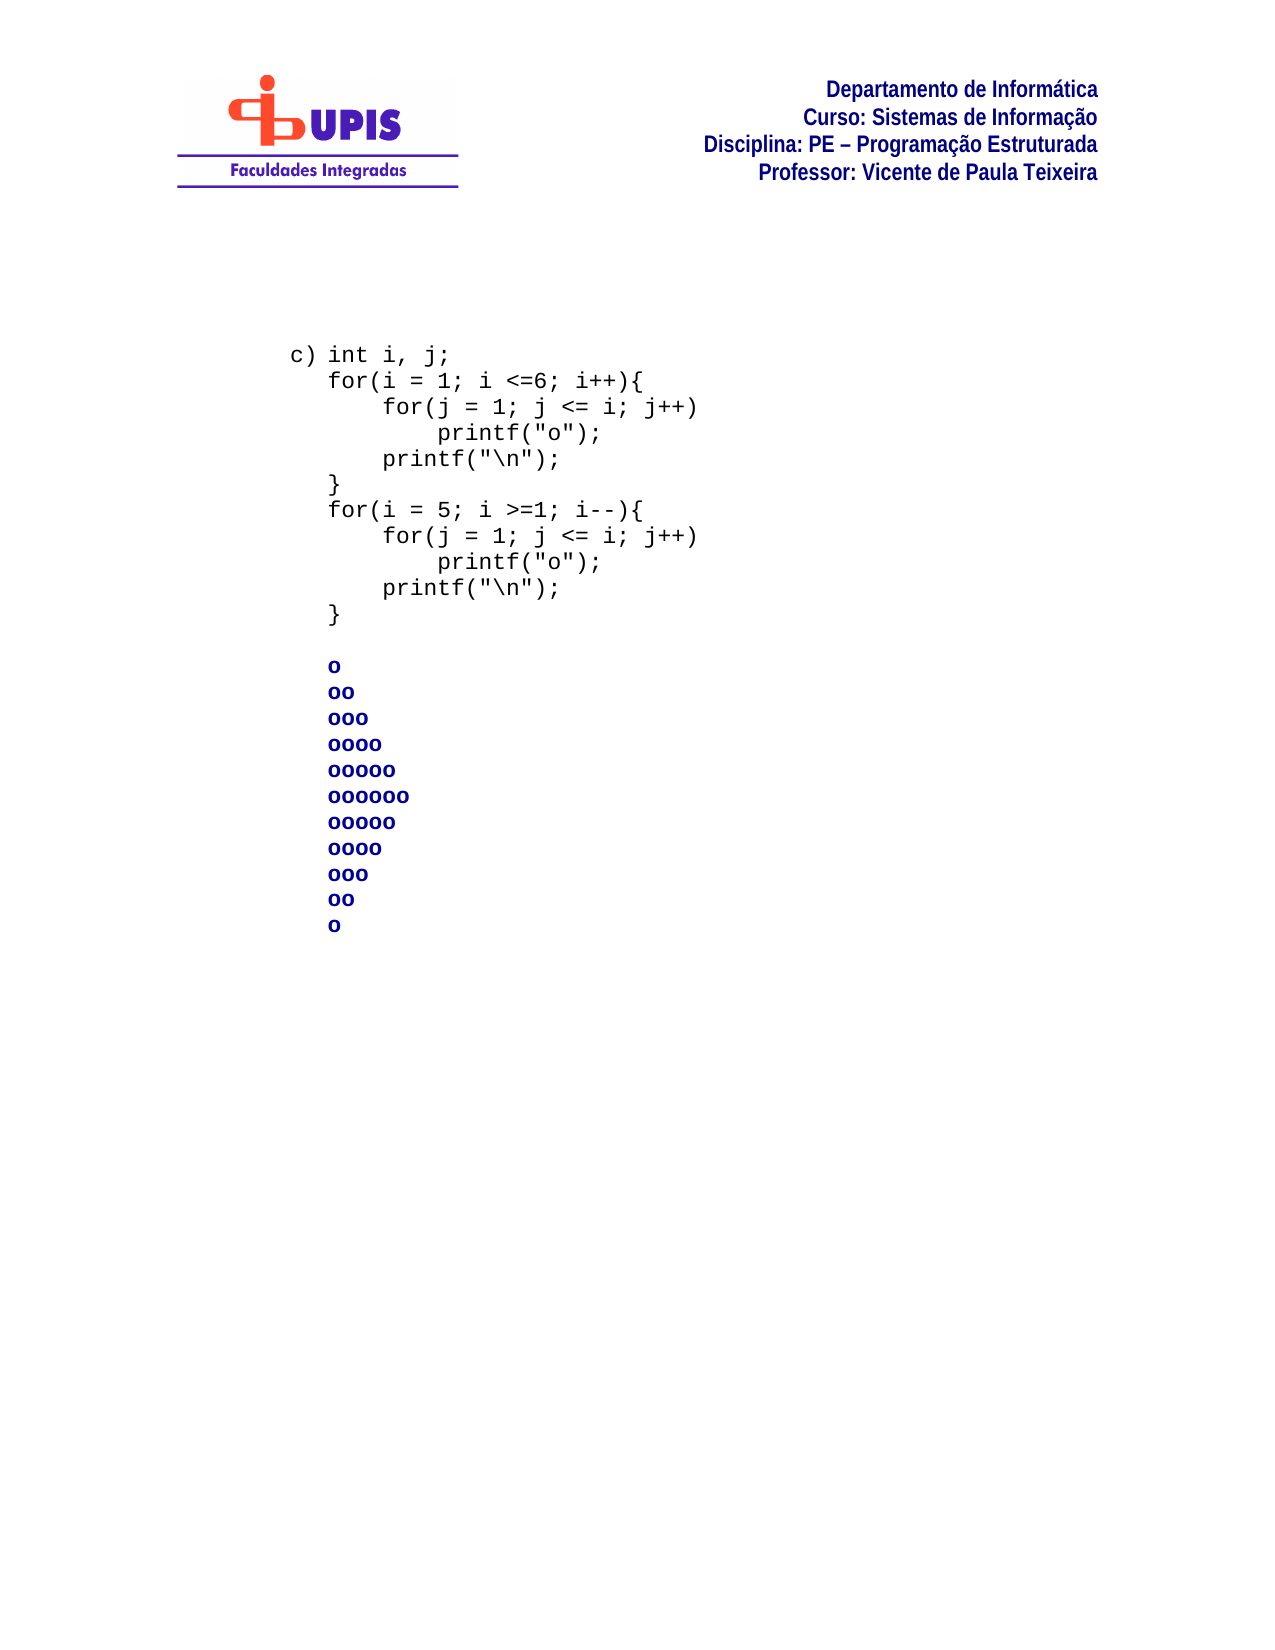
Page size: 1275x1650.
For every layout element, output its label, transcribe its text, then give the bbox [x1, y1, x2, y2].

list printf("\n"); [327, 447, 1152, 473]
list o [327, 654, 1152, 680]
list int i, j; [290, 343, 1152, 369]
list } [327, 473, 1152, 499]
list oooo [327, 836, 1152, 862]
list printf("o"); [327, 551, 1152, 577]
list oo [327, 888, 1152, 914]
list oooooo [327, 784, 1152, 810]
list for(j = 1; j <= i; j++) [327, 525, 1152, 551]
list oo [327, 680, 1152, 706]
list ooooo [327, 810, 1152, 836]
list ooo [327, 862, 1152, 888]
list for(i = 1; i <=6; i++){ [327, 369, 1152, 395]
list printf("\n"); [327, 577, 1152, 602]
list ooo [327, 706, 1152, 732]
list } [327, 602, 1152, 628]
list o [327, 914, 1152, 940]
list for(j = 1; j <= i; j++) [327, 395, 1152, 421]
list printf("o"); [327, 421, 1152, 447]
list for(i = 5; i >=1; i--){ [327, 499, 1152, 525]
list ooooo [327, 758, 1152, 784]
list oooo [327, 732, 1152, 758]
